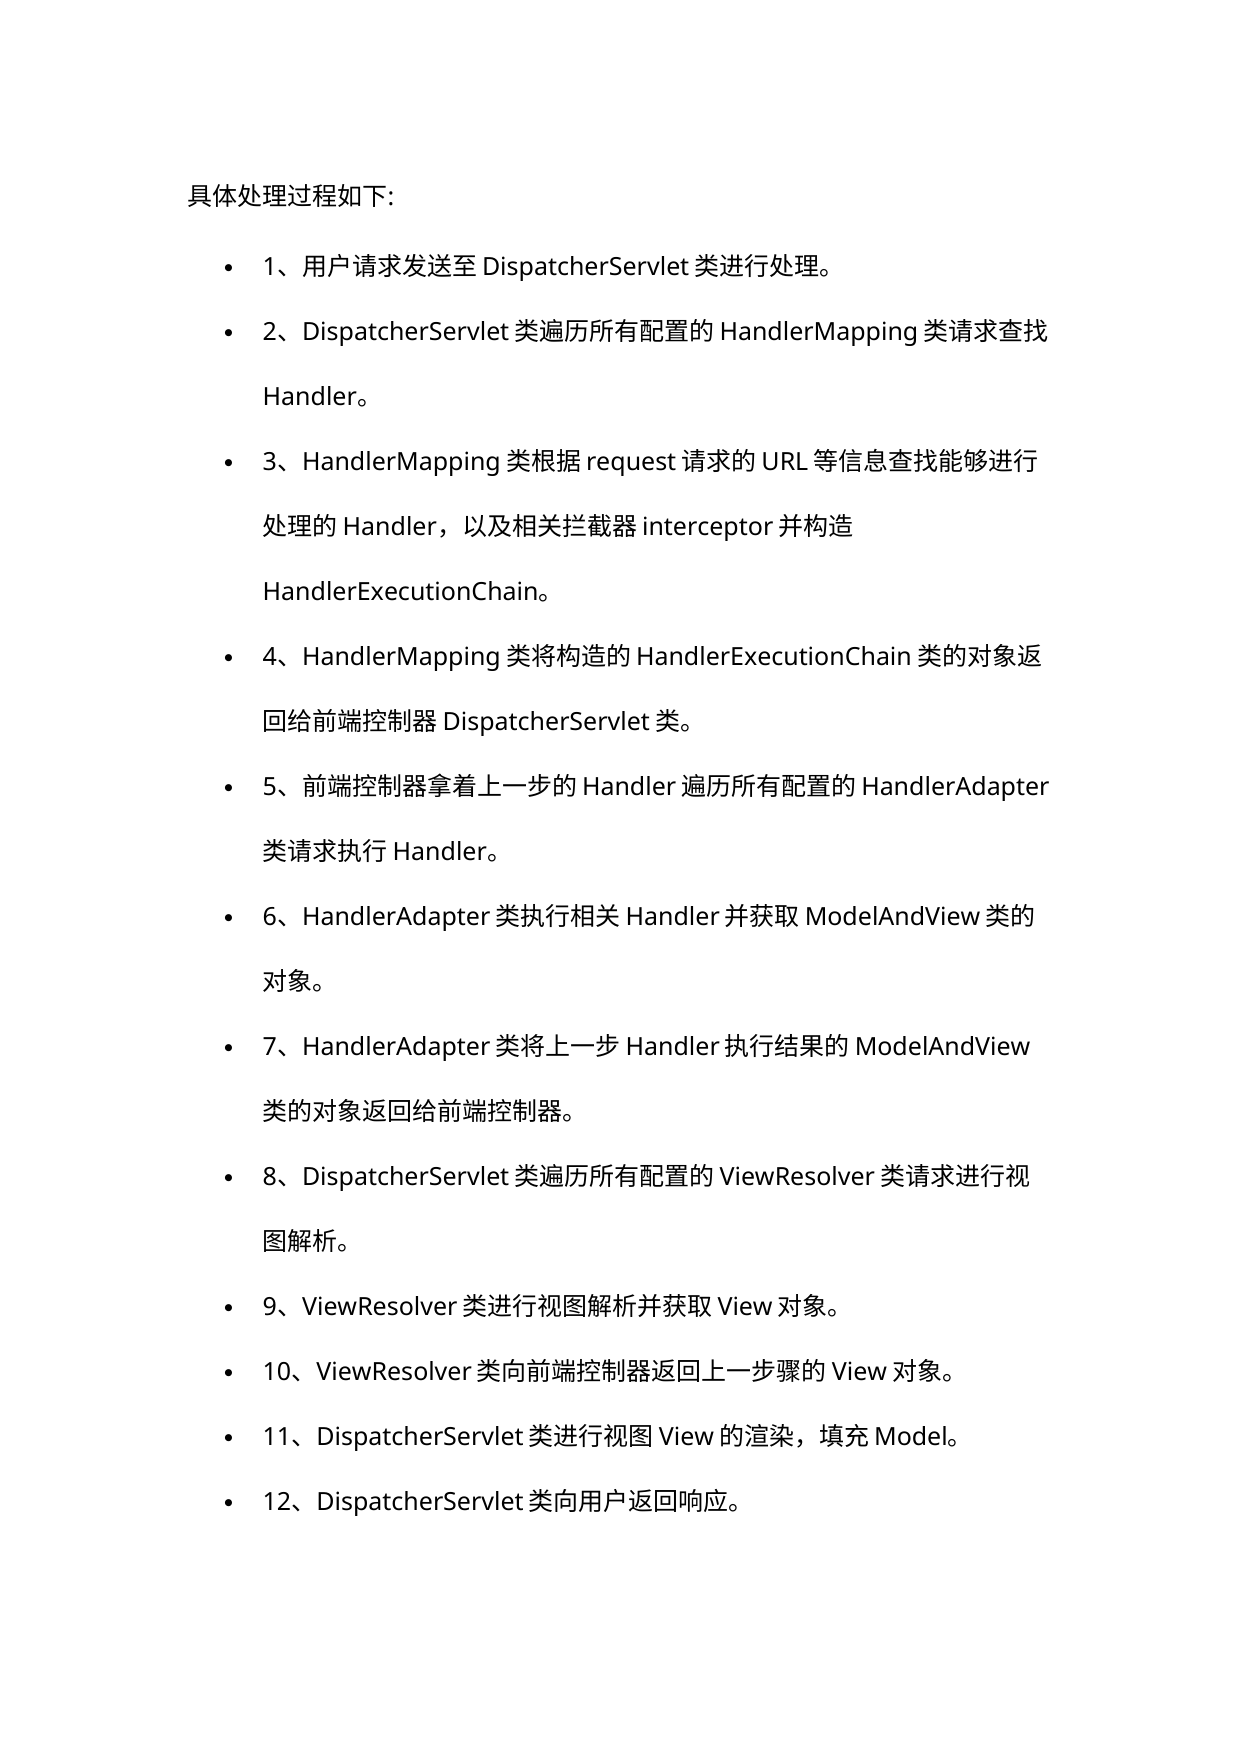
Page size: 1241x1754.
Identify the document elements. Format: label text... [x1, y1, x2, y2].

list 12、DispatcherServlet类向用户返回响应。 [225, 1467, 1053, 1532]
list 2、DispatcherServlet类遍历所有配置的HandlerMapping类请求查找Handler。 [225, 297, 1053, 427]
list 3、HandlerMapping类根据request请求的URL等信息查找能够进行处理的Handler，以及相关拦截器interceptor并构造HandlerExecutionChain。 [225, 427, 1053, 622]
list 10、ViewResolver类向前端控制器返回上一步骤的View对象。 [225, 1337, 1053, 1402]
list 1、用户请求发送至DispatcherServlet类进行处理。 [225, 232, 1053, 297]
list 7、HandlerAdapter类将上一步Handler执行结果的ModelAndView 类的对象返回给前端控制器。 [225, 1012, 1053, 1142]
list 9、ViewResolver类进行视图解析并获取View对象。 [225, 1272, 1053, 1337]
list 11、DispatcherServlet类进行视图View的渲染，填充Model。 [225, 1402, 1053, 1467]
list 8、DispatcherServlet类遍历所有配置的ViewResolver类请求进行视图解析。 [225, 1142, 1053, 1272]
list 6、HandlerAdapter类执行相关Handler并获取ModelAndView类的对象。 [225, 882, 1053, 1012]
list 4、HandlerMapping类将构造的HandlerExecutionChain类的对象返回给前端控制器DispatcherServlet类。 [225, 622, 1053, 752]
text 具体处理过程如下: [187, 162, 1053, 227]
list 5、前端控制器拿着上一步的Handler遍历所有配置的HandlerAdapter类请求执行Handler。 [225, 752, 1053, 882]
